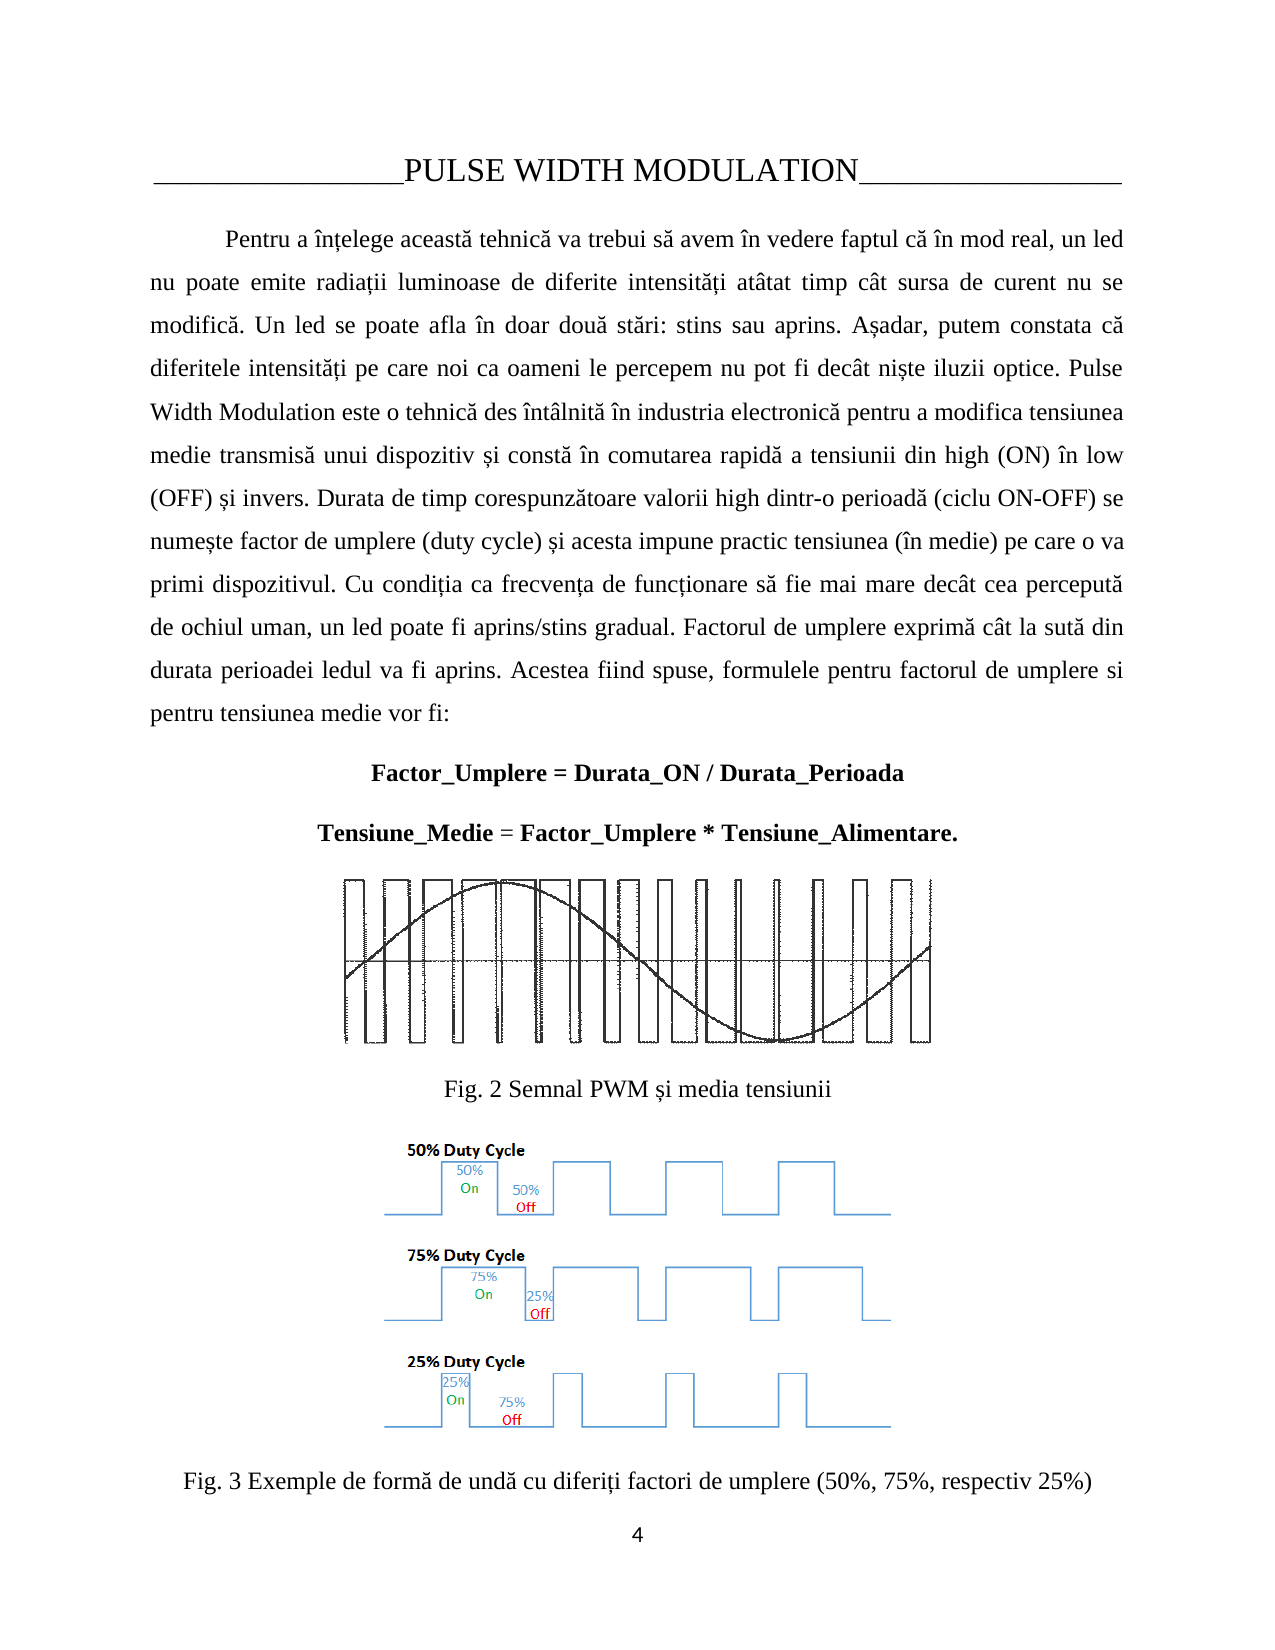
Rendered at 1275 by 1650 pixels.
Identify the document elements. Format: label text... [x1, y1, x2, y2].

text Fig. 2 Semnal PWM și media tensiunii [150, 1074, 1125, 1103]
picture [342, 877, 933, 1044]
text Factor_Umplere = Durata_ON / Durata_Perioada [150, 758, 1125, 787]
text Pentru a înțelege această tehnică va trebui să avem în vedere faptul că în mod real, un led nu poate emite radiații luminoase de diferite intensități atâtat timp cât sursa de curent nu se modifică. Un led se poate afla în doar două stări: stins sau aprins. Așadar, putem constata că diferitele intensități pe care noi ca oameni le percepem nu pot fi decât niște iluzii optice. Pulse Width Modulation este o tehnică des întâlnită în industria electronică pentru a modifica tensiunea medie transmisă unui dispozitiv și constă în comutarea rapidă a tensiunii din high (ON) în low (OFF) și invers. Durata de timp corespunzătoare valorii high dintr-o perioadă (ciclu ON-OFF) se numește factor de umplere (duty cycle) și acesta impune practic tensiunea (în medie) pe care o va primi dispozitivul. Cu condiția ca frecvența de funcționare să fie mai mare decât cea percepută de ochiul uman, un led poate fi aprins/stins gradual. Factorul de umplere exprimă cât la sută din durata perioadei ledul va fi aprins. Acestea fiind spuse, formulele pentru factorul de umplere si pentru tensiunea medie vor fi: [150, 224, 1125, 727]
text ____________________PULSE WIDTH MODULATION_____________________ [150, 150, 1125, 188]
picture [383, 1133, 892, 1436]
text Fig. 3 Exemple de formă de undă cu diferiți factori de umplere (50%, 75%, respectiv 25%) [150, 1466, 1125, 1494]
text Tensiune_Medie = Factor_Umplere * Tensiune_Alimentare. [150, 818, 1125, 847]
